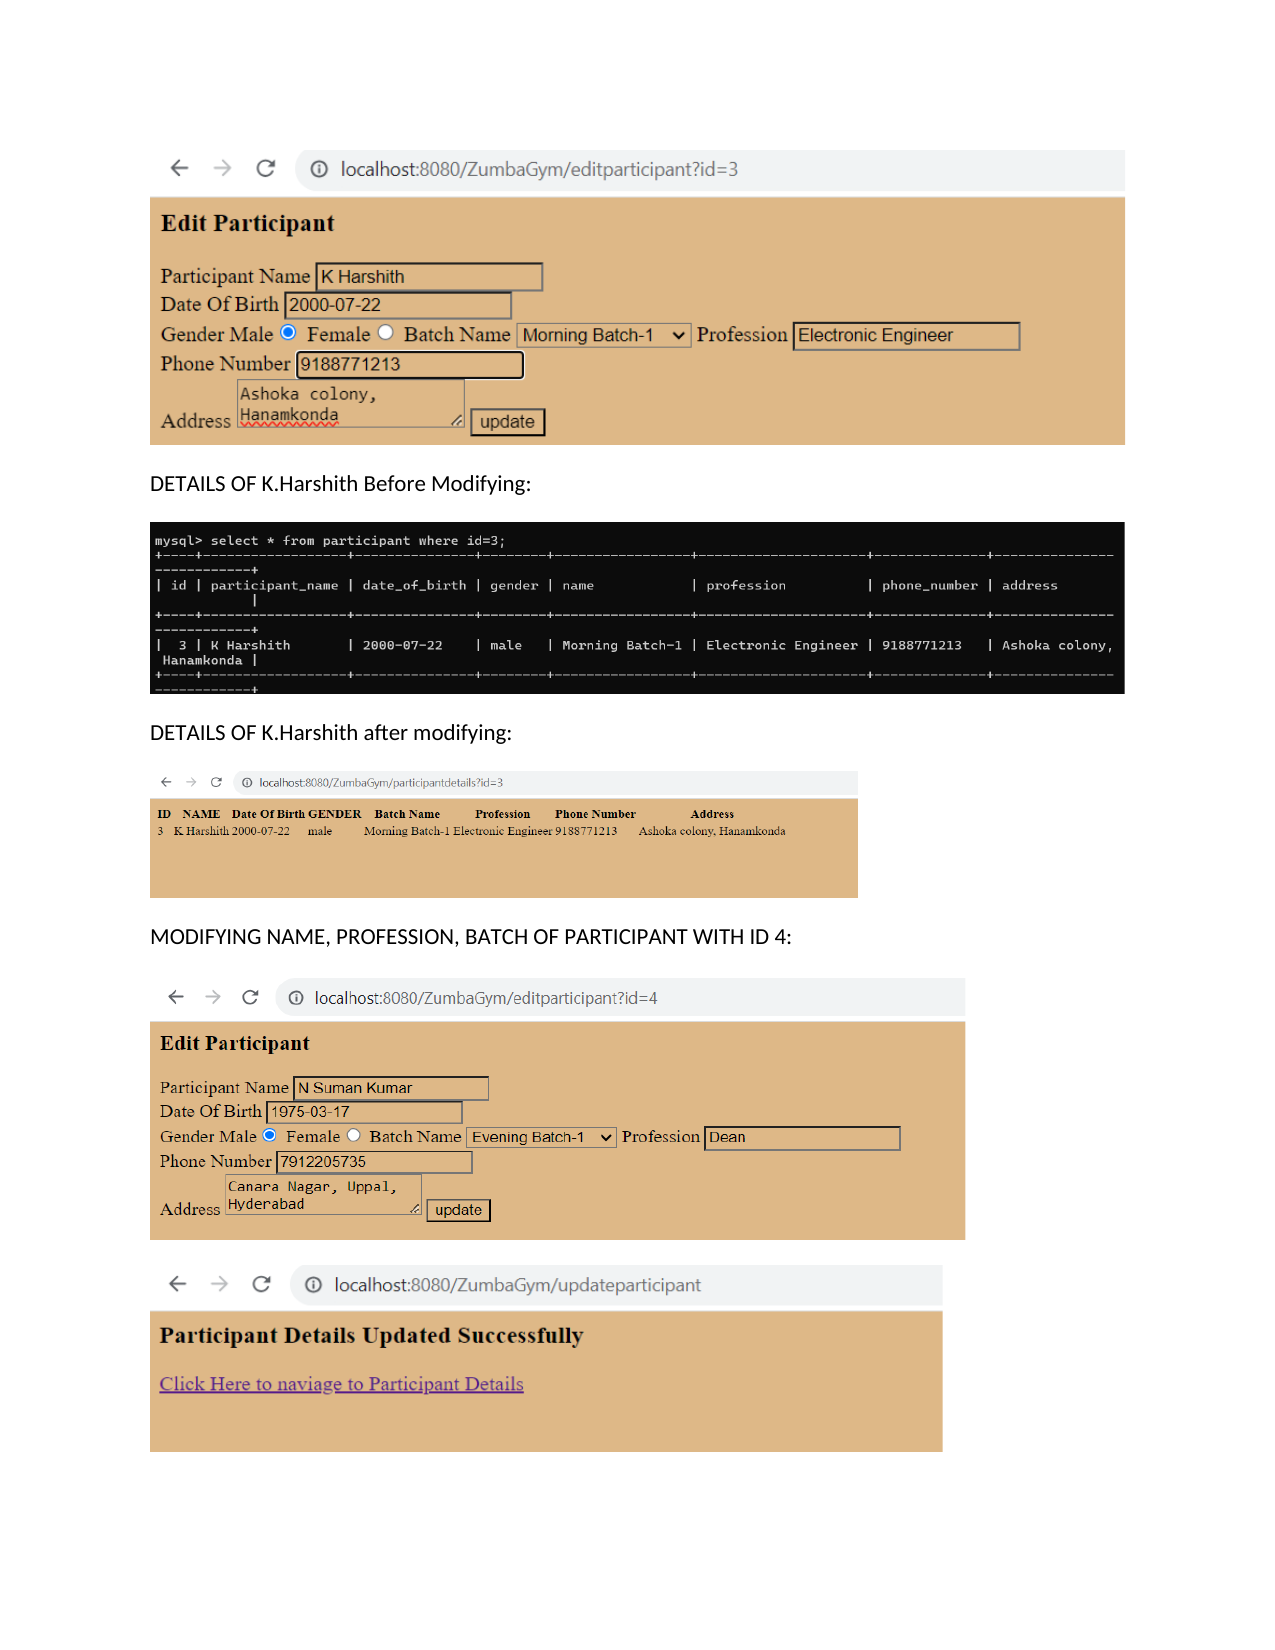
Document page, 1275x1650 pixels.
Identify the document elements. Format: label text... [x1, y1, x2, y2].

text MODIFYING NAME, PROFESSION, BATCH OF PARTICIPANT WITH ID 4: [150, 922, 1125, 950]
picture [150, 771, 858, 898]
picture [150, 975, 966, 1240]
picture [150, 1265, 943, 1452]
picture [150, 150, 1125, 445]
text DETAILS OF K.Harshith Before Modifying: [150, 469, 1125, 497]
picture [150, 522, 1125, 694]
text DETAILS OF K.Harshith after modifying: [150, 718, 1125, 746]
